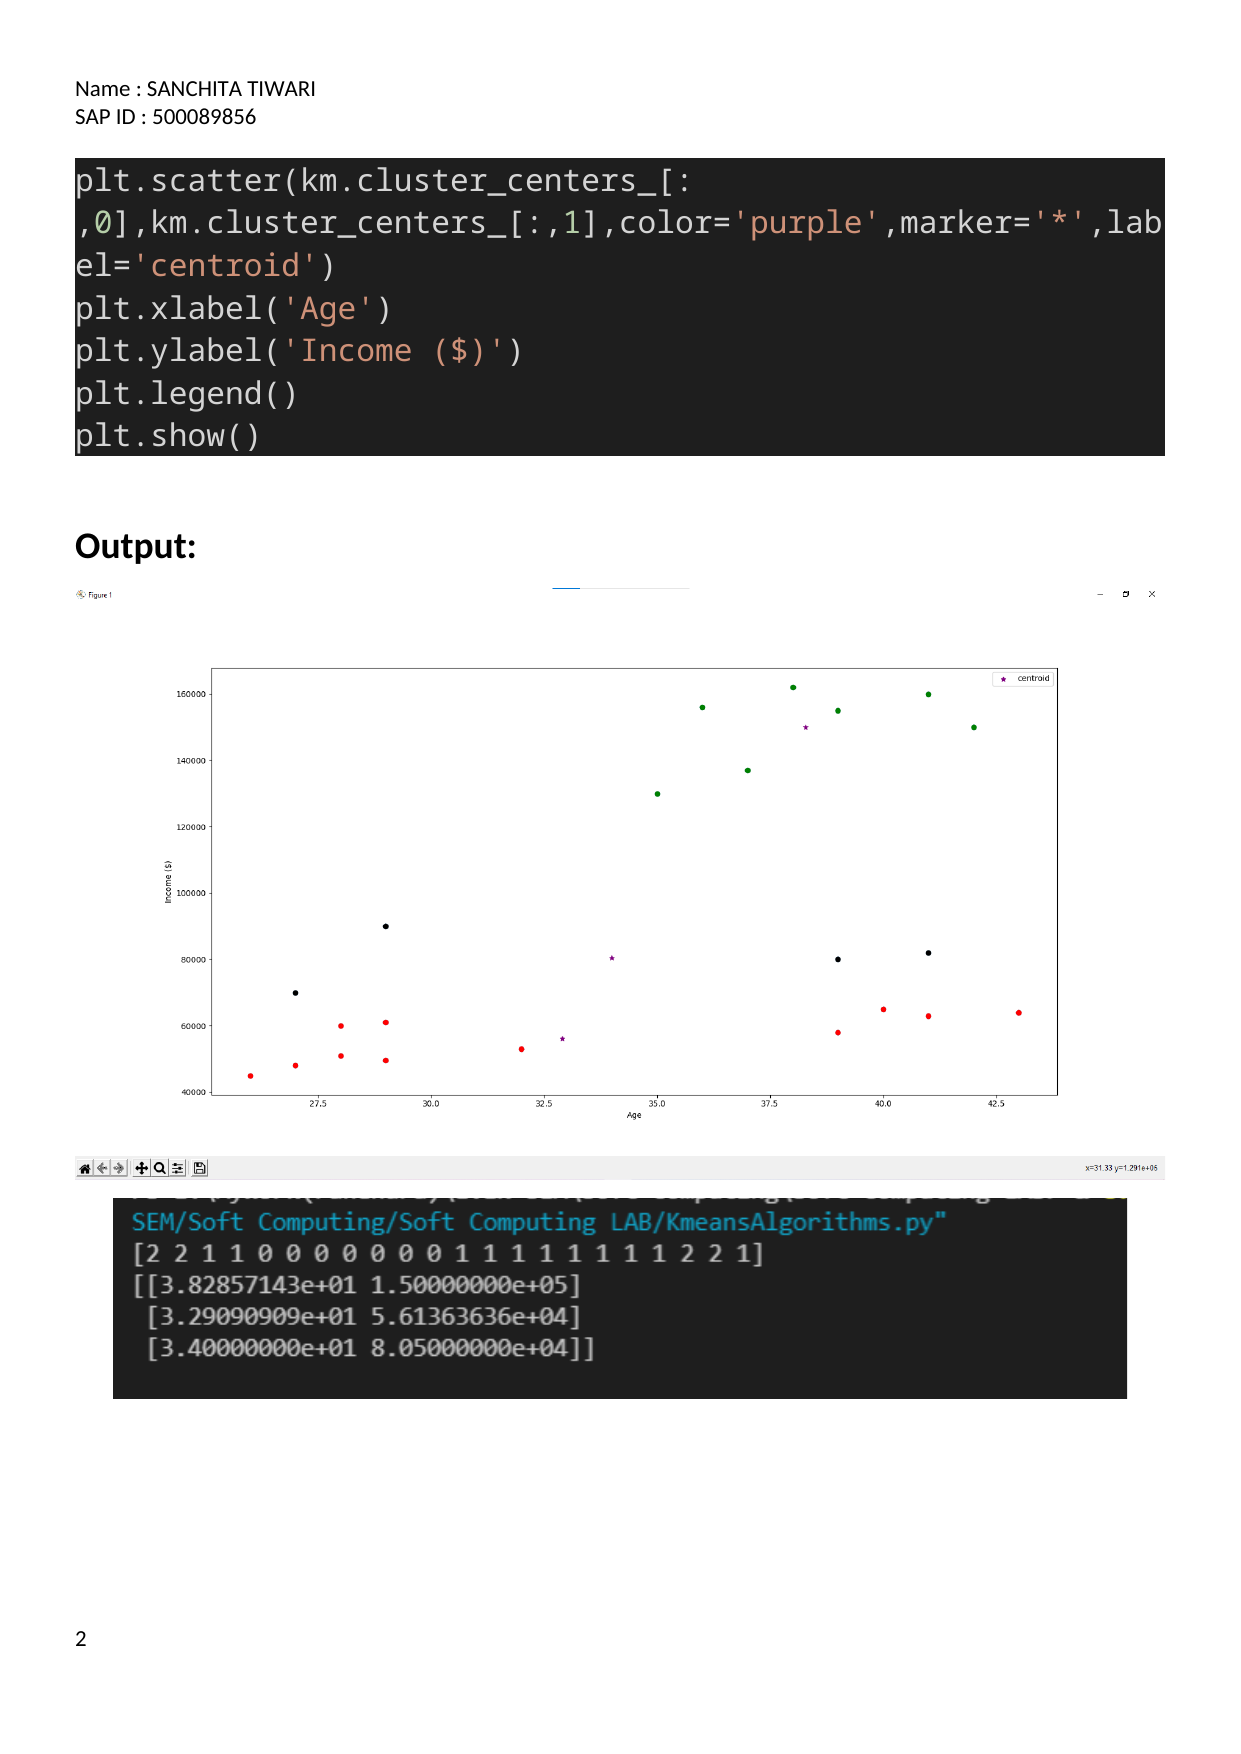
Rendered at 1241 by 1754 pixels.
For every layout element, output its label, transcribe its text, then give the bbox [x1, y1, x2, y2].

text Output: [75, 522, 1165, 568]
text plt.show() [75, 413, 1165, 456]
text plt.ylabel('Income ($)') [75, 328, 1165, 371]
picture [75, 588, 1166, 1180]
text plt.legend() [75, 371, 1165, 413]
picture [113, 1198, 1128, 1399]
text plt.scatter(km.cluster_centers_[:,0],km.cluster_centers_[:,1],color='purple',marker='*',label='centroid') [75, 158, 1165, 286]
text plt.xlabel('Age') [75, 286, 1165, 328]
